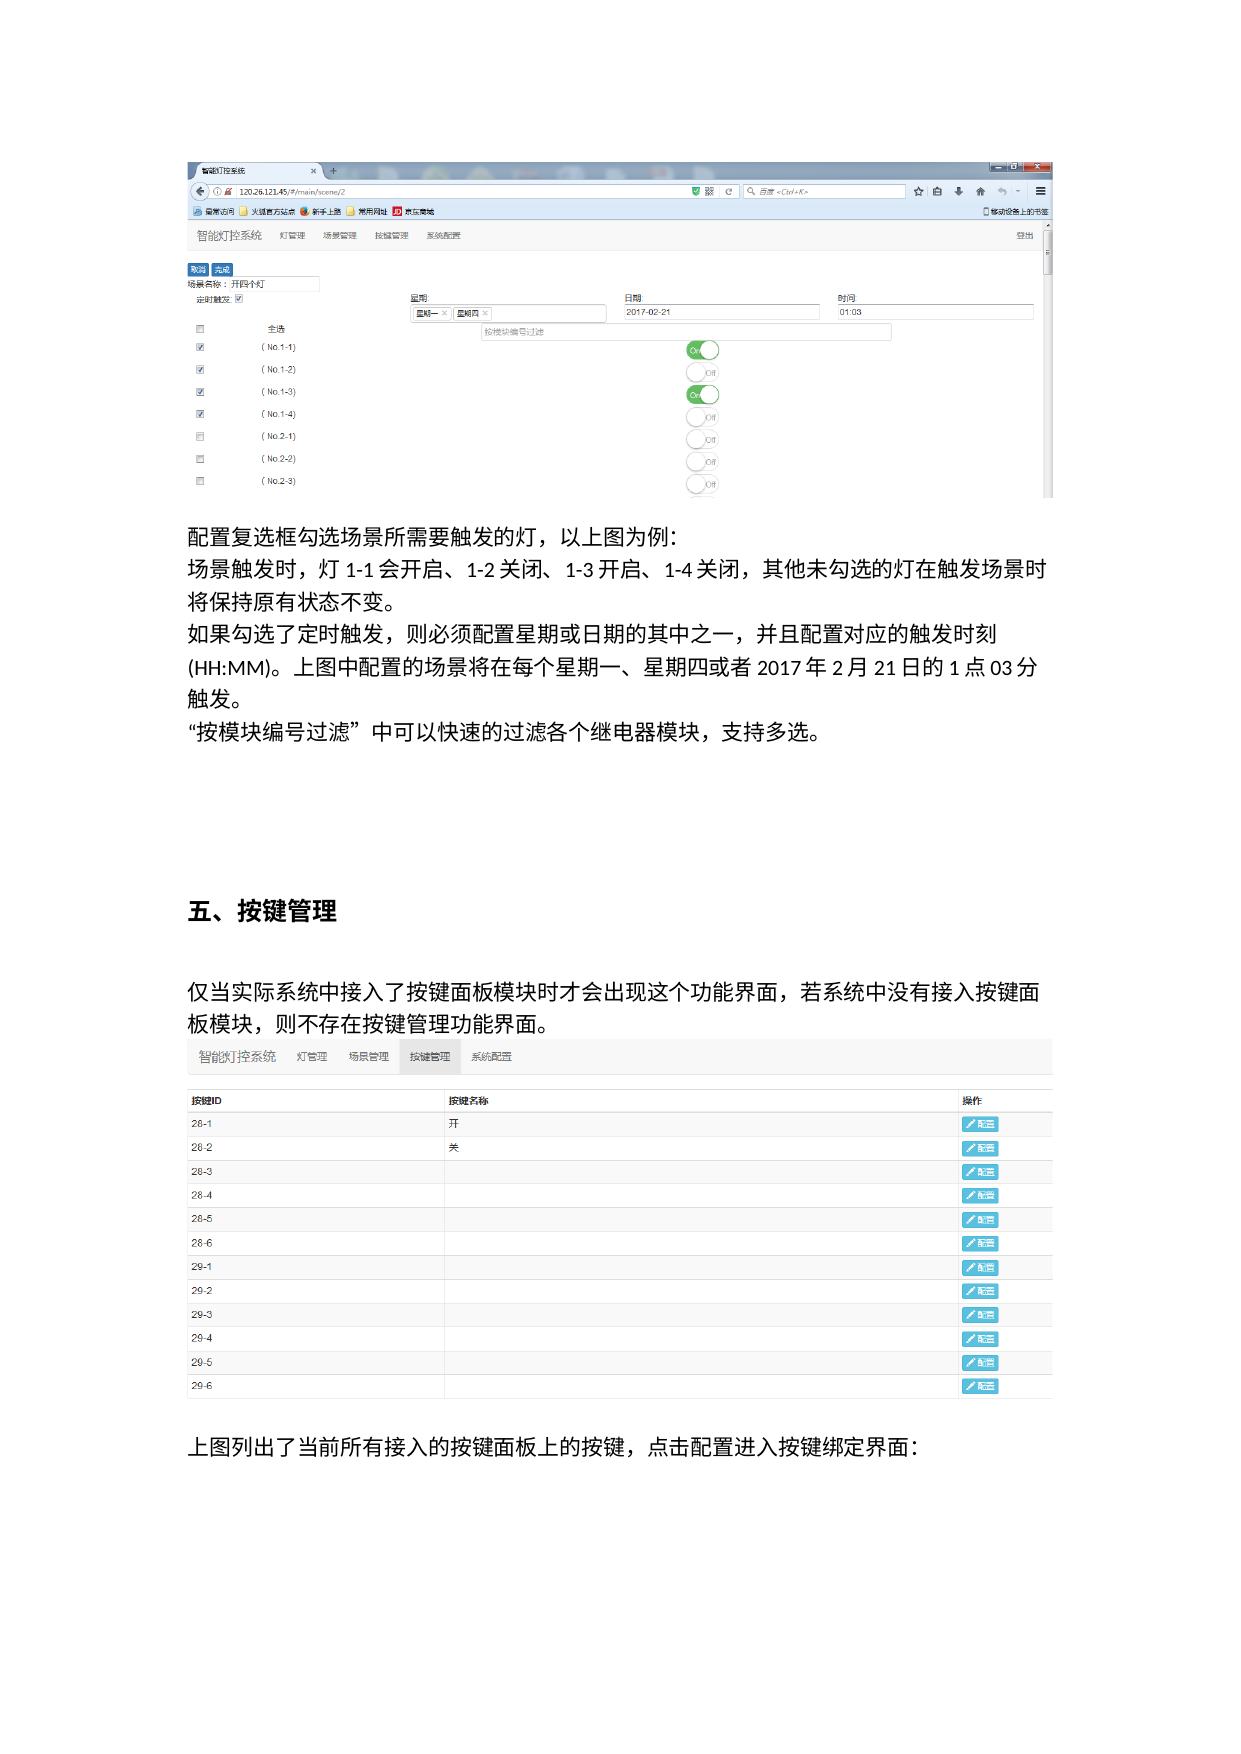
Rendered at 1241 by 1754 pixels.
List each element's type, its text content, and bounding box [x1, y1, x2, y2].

text 如果勾选了定时触发，则必须配置星期或日期的其中之一，并且配置对应的触发时刻(HH:MM)。上图中配置的场景将在每个星期一、星期四或者2017年2月21日的1点03分触发。 [187, 617, 1053, 714]
text 场景触发时，灯1-1会开启、1-2关闭、1-3开启、1-4关闭，其他未勾选的灯在触发场景时将保持原有状态不变。 [187, 552, 1053, 617]
text “按模块编号过滤”中可以快速的过滤各个继电器模块，支持多选。 [187, 714, 1053, 747]
text 上图列出了当前所有接入的按键面板上的按键，点击配置进入按键绑定界面： [187, 1429, 1053, 1462]
picture [187, 1039, 1053, 1421]
picture [187, 162, 1053, 498]
text 五、按键管理 [187, 877, 1053, 942]
text 仅当实际系统中接入了按键面板模块时才会出现这个功能界面，若系统中没有接入按键面板模块，则不存在按键管理功能界面。 [187, 974, 1053, 1039]
text 配置复选框勾选场景所需要触发的灯，以上图为例： [187, 519, 1053, 552]
